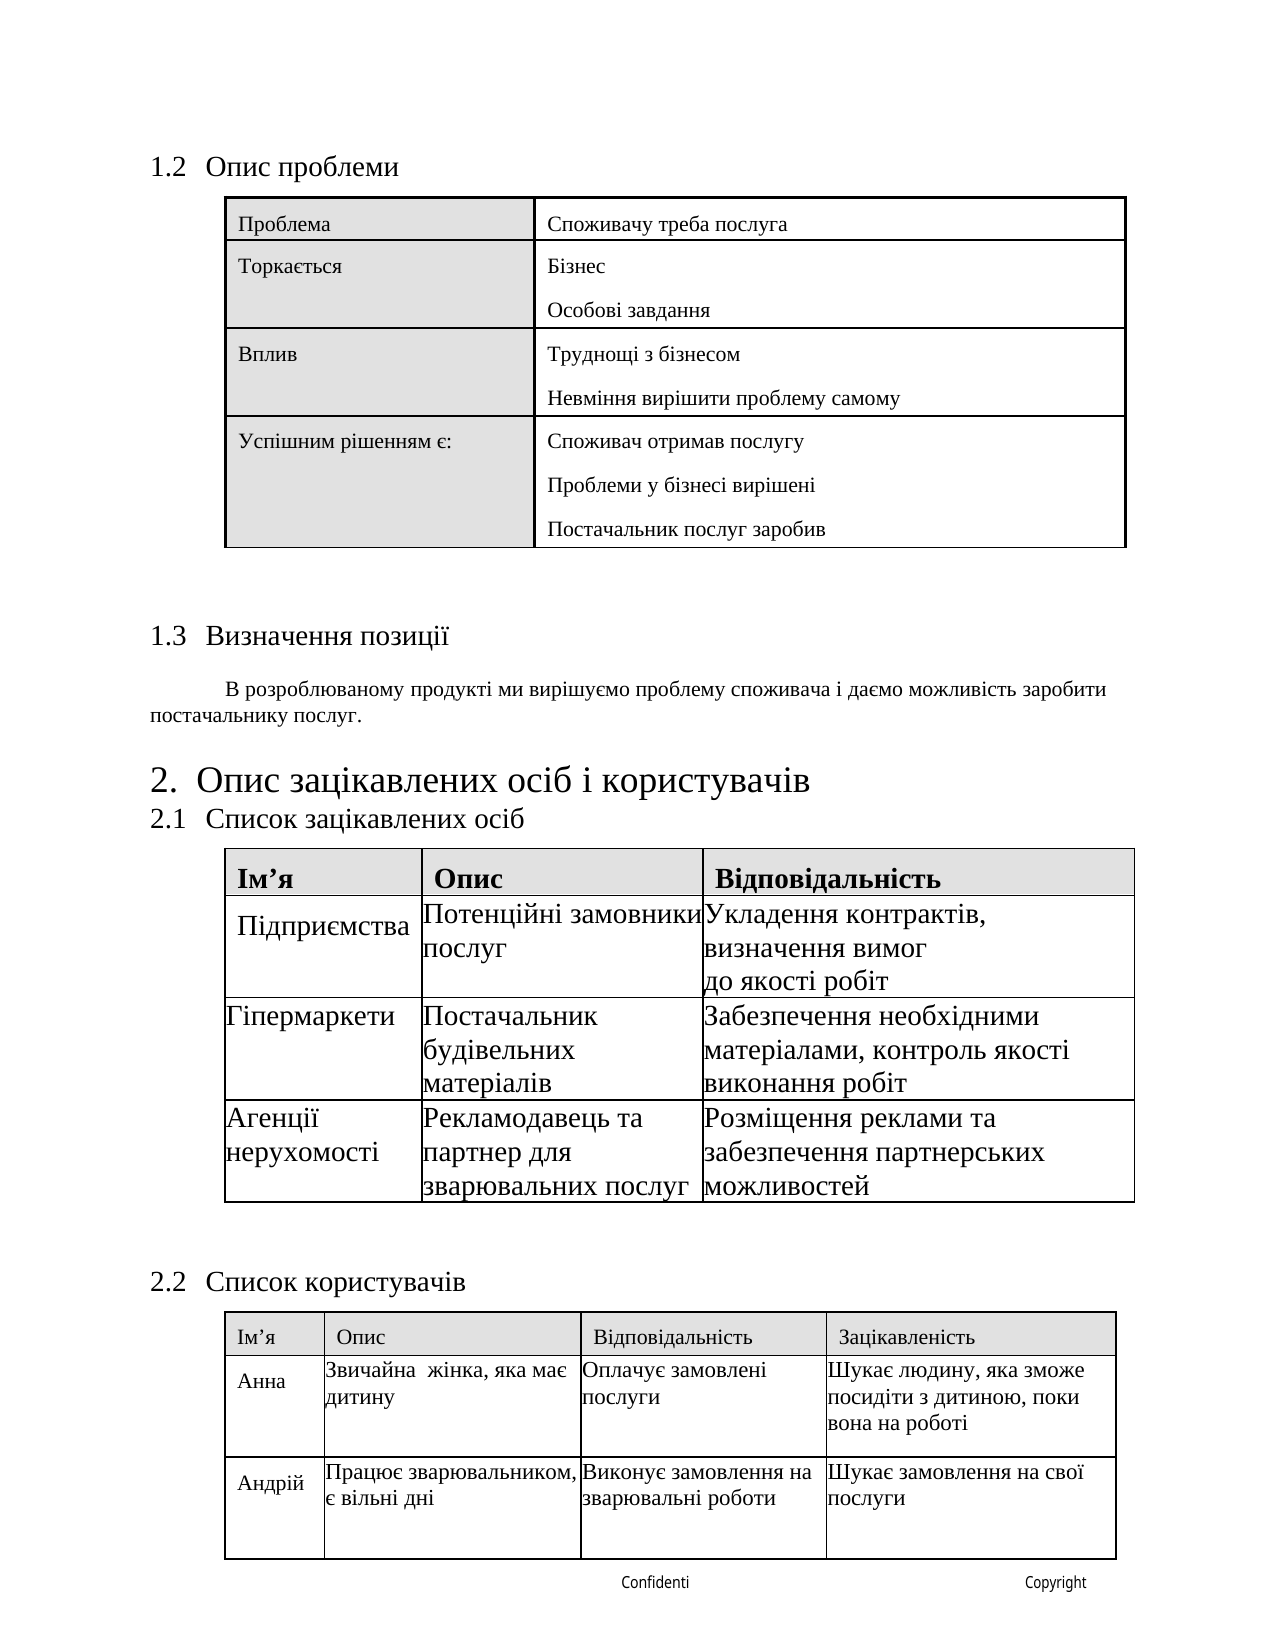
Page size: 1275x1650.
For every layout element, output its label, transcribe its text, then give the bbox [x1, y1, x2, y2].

table_cell Успішним рішенням є: [227, 417, 533, 547]
table_cell Агенції нерухомості [226, 1101, 421, 1201]
table_header Зацікавленість [827, 1313, 1115, 1355]
subtitle Список зацікавлених осіб [150, 801, 1148, 835]
table_cell Гіпермаркети [226, 998, 421, 1099]
table_cell Споживач отримав послугу Проблеми у бізнесі вирішені Постачальник послуг заробив [536, 417, 1124, 547]
table_header Відповідальність [704, 849, 1134, 894]
table_cell Оплачує замовлені послуги [582, 1356, 826, 1456]
table_cell Підприємства [226, 896, 421, 997]
table_cell Потенційні замовники послуг [423, 896, 702, 997]
table_cell Розміщення реклами та забезпечення партнерських можливостей [704, 1101, 1134, 1201]
table_cell Торкається [227, 241, 533, 327]
table_cell Укладення контрактів, визначення вимог до якості робіт [704, 896, 1134, 997]
table_cell Шукає людину, яка зможе посидіти з дитиною, поки вона на роботі [827, 1356, 1115, 1456]
list Визначення позиції [150, 618, 1148, 652]
table_header Ім’я [226, 1313, 324, 1355]
table_cell Андрій [226, 1458, 324, 1558]
table_cell Вплив [227, 329, 533, 415]
table_header Ім’я [226, 849, 421, 894]
table_header Проблема [227, 199, 533, 239]
table_cell Шукає замовлення на свої послуги [827, 1458, 1115, 1558]
table_cell Постачальник будівельних матеріалів [423, 998, 702, 1099]
list Список користувачів [150, 1264, 1148, 1297]
subtitle Опис зацікавлених осіб і користувачів [150, 758, 1148, 801]
table_header Опис [325, 1313, 580, 1355]
table_cell Анна [226, 1356, 324, 1456]
text В розроблюваному продукті ми вирішуємо проблему споживача і даємо можливість заробити постачальнику послуг. [150, 676, 1127, 727]
subtitle Опис проблеми [150, 149, 1148, 182]
table_cell Бізнес Особові завдання [536, 241, 1124, 327]
table_cell Труднощі з бізнесом Невміння вирішити проблему самому [536, 329, 1124, 415]
table_header Опис [423, 849, 702, 894]
table_header Споживачу треба послуга [536, 199, 1124, 239]
table_cell Забезпечення необхідними матеріалами, контроль якості виконання робіт [704, 998, 1134, 1099]
table_cell Виконує замовлення на зварювальні роботи [582, 1458, 826, 1558]
table_header Відповідальність [582, 1313, 826, 1355]
table_cell Працює зварювальником, є вільні дні [325, 1458, 580, 1558]
table_cell Звичайна жінка, яка має дитину [325, 1356, 580, 1456]
table_cell Рекламодавець та партнер для зварювальних послуг [423, 1101, 702, 1201]
